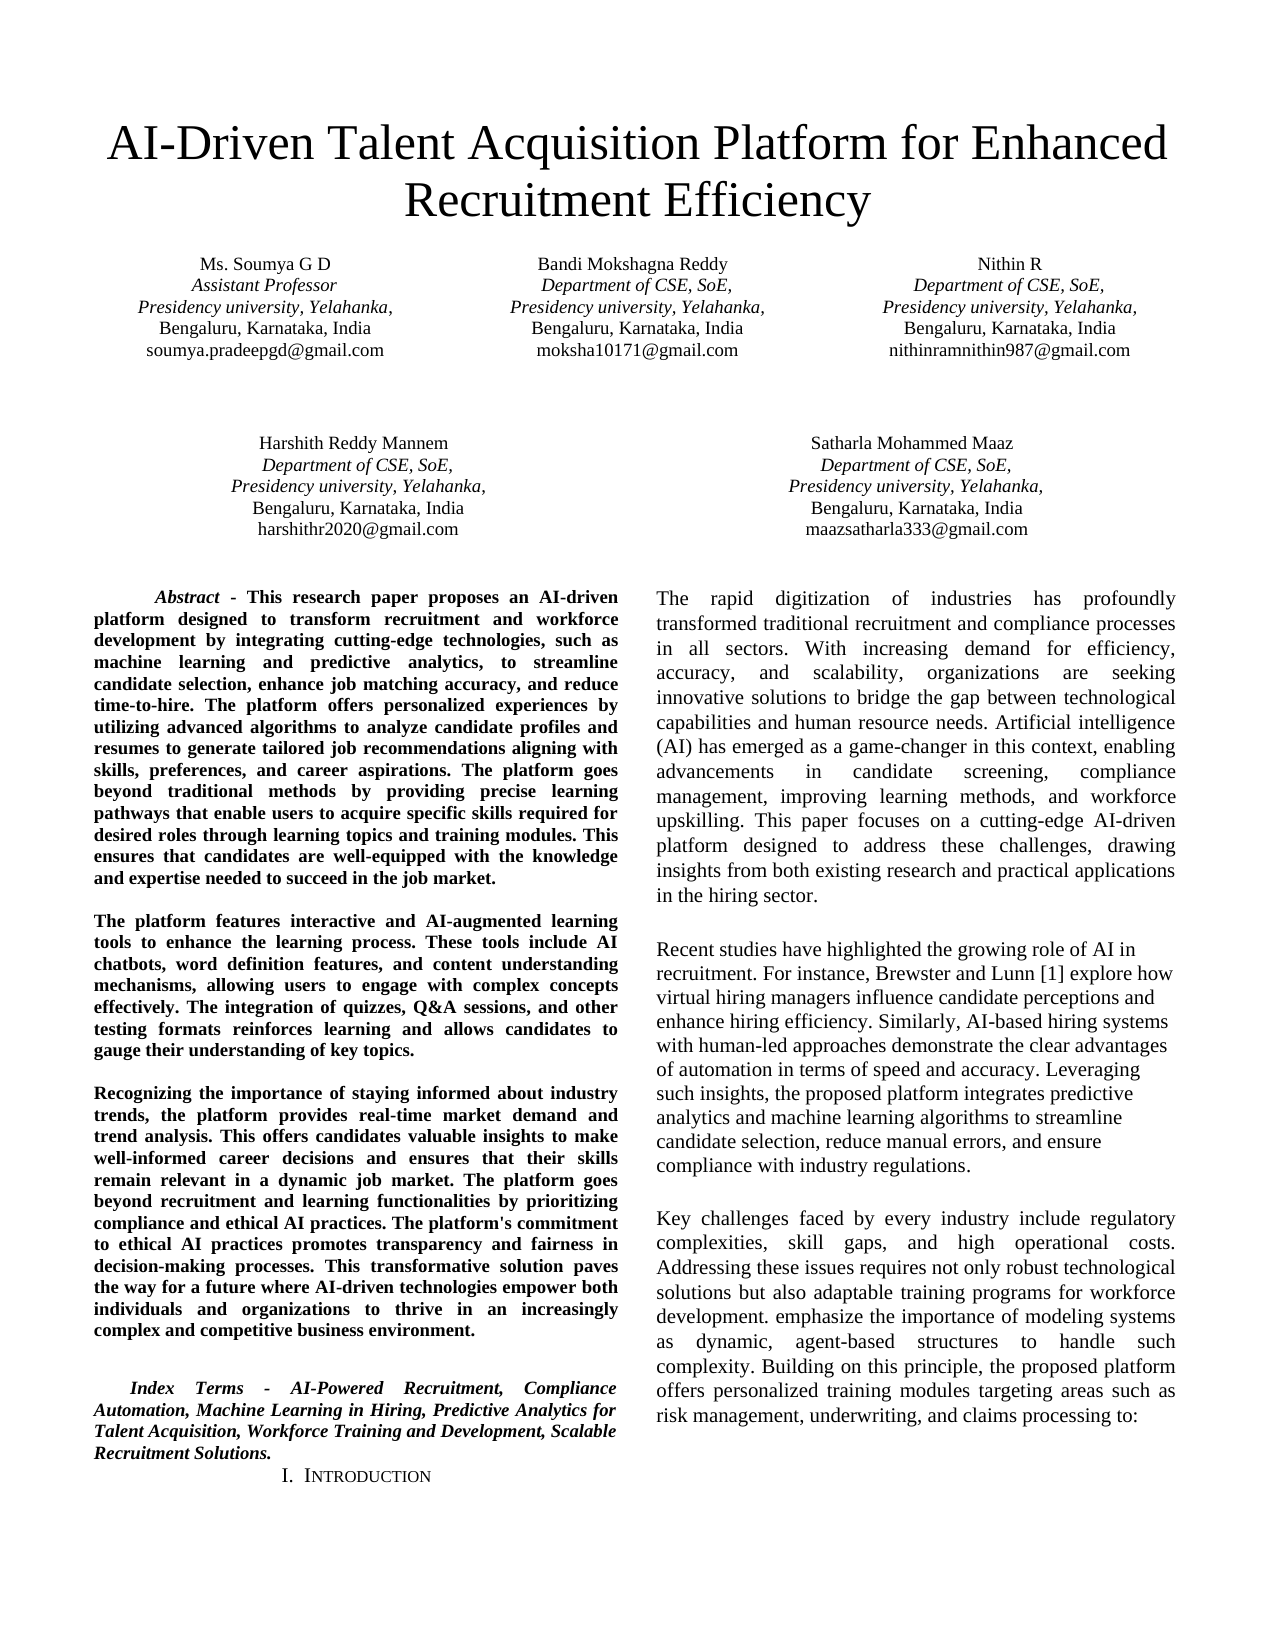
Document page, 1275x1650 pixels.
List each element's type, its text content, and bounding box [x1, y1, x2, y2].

text The rapid digitization of industries has profoundly transformed traditional recruitment and compliance processes in all sectors. With increasing demand for efficiency, accuracy, and scalability, organizations are seeking innovative solutions to bridge the gap between technological capabilities and human resource needs. Artificial intelligence (AI) has emerged as a game-changer in this context, enabling advancements in candidate screening, compliance management, improving learning methods, and workforce upskilling. This paper focuses on a cutting-edge AI-driven platform designed to address these challenges, drawing insights from both existing research and practical applications in the hiring sector. [656, 586, 1176, 907]
text I. Introduction [94, 1463, 619, 1487]
text Bandi Mokshagna Reddy Department of CSE, SoE, Presidency university, Yelahanka, Bengaluru, Karnataka, India moksha10171@gmail.com [466, 252, 809, 360]
text Ms. Soumya G D Assistant Professor Presidency university, Yelahanka, Bengaluru, Karnataka, India soumya.pradeepgd@gmail.com [94, 252, 436, 360]
text Recognizing the importance of staying informed about industry trends, the platform provides real-time market demand and trend analysis. This offers candidates valuable insights to make well-informed career decisions and ensures that their skills remain relevant in a dynamic job market. The platform goes beyond recruitment and learning functionalities by prioritizing compliance and ethical AI practices. The platform's commitment to ethical AI practices promotes transparency and fairness in decision-making processes. This transformative solution paves the way for a future where AI-driven technologies empower both individuals and organizations to thrive in an increasingly complex and competitive business environment. [94, 1082, 619, 1341]
text Abstract - This research paper proposes an AI-driven platform designed to transform recruitment and workforce development by integrating cutting-edge technologies, such as machine learning and predictive analytics, to streamline candidate selection, enhance job matching accuracy, and reduce time-to-hire. The platform offers personalized experiences by utilizing advanced algorithms to analyze candidate profiles and resumes to generate tailored job recommendations aligning with skills, preferences, and career aspirations. The platform goes beyond traditional methods by providing precise learning pathways that enable users to acquire specific skills required for desired roles through learning topics and training modules. This ensures that candidates are well-equipped with the knowledge and expertise needed to succeed in the job market. [94, 586, 619, 888]
text Recent studies have highlighted the growing role of AI in recruitment. For instance, Brewster and Lunn [1] explore how virtual hiring managers influence candidate perceptions and enhance hiring efficiency. Similarly, AI-based hiring systems with human-led approaches demonstrate the clear advantages of automation in terms of speed and accuracy. Leveraging such insights, the proposed platform integrates predictive analytics and machine learning algorithms to streamline candidate selection, reduce manual errors, and ensure compliance with industry regulations. [656, 936, 1181, 1177]
text The platform features interactive and AI-augmented learning tools to enhance the learning process. These tools include AI chatbots, word definition features, and content understanding mechanisms, allowing users to engage with complex concepts effectively. The integration of quizzes, Q&A sessions, and other testing formats reinforces learning and allows candidates to gauge their understanding of key topics. [94, 910, 619, 1061]
text Key challenges faced by every industry include regulatory complexities, skill gaps, and high operational costs. Addressing these issues requires not only robust technological solutions but also adaptable training programs for workforce development. emphasize the importance of modeling systems as dynamic, agent-based structures to handle such complexity. Building on this principle, the proposed platform offers personalized training modules targeting areas such as risk management, underwriting, and claims processing to: [656, 1206, 1176, 1427]
text Index Terms - AI-Powered Recruitment, Compliance Automation, Machine Learning in Hiring, Predictive Analytics for Talent Acquisition, Workforce Training and Development, Scalable Recruitment Solutions. [94, 1377, 619, 1463]
text Satharla Mohammed Maaz Department of CSE, SoE, Presidency university, Yelahanka, Bengaluru, Karnataka, India maazsatharla333@gmail.com [652, 432, 1181, 540]
text Harshith Reddy Mannem Department of CSE, SoE, Presidency university, Yelahanka, Bengaluru, Karnataka, India harshithr2020@gmail.com [94, 432, 623, 540]
text AI-Driven Talent Acquisition Platform for Enhanced Recruitment Efficiency [94, 112, 1181, 227]
text Nithin R Department of CSE, SoE, Presidency university, Yelahanka, Bengaluru, Karnataka, India nithinramnithin987@gmail.com [838, 252, 1181, 360]
